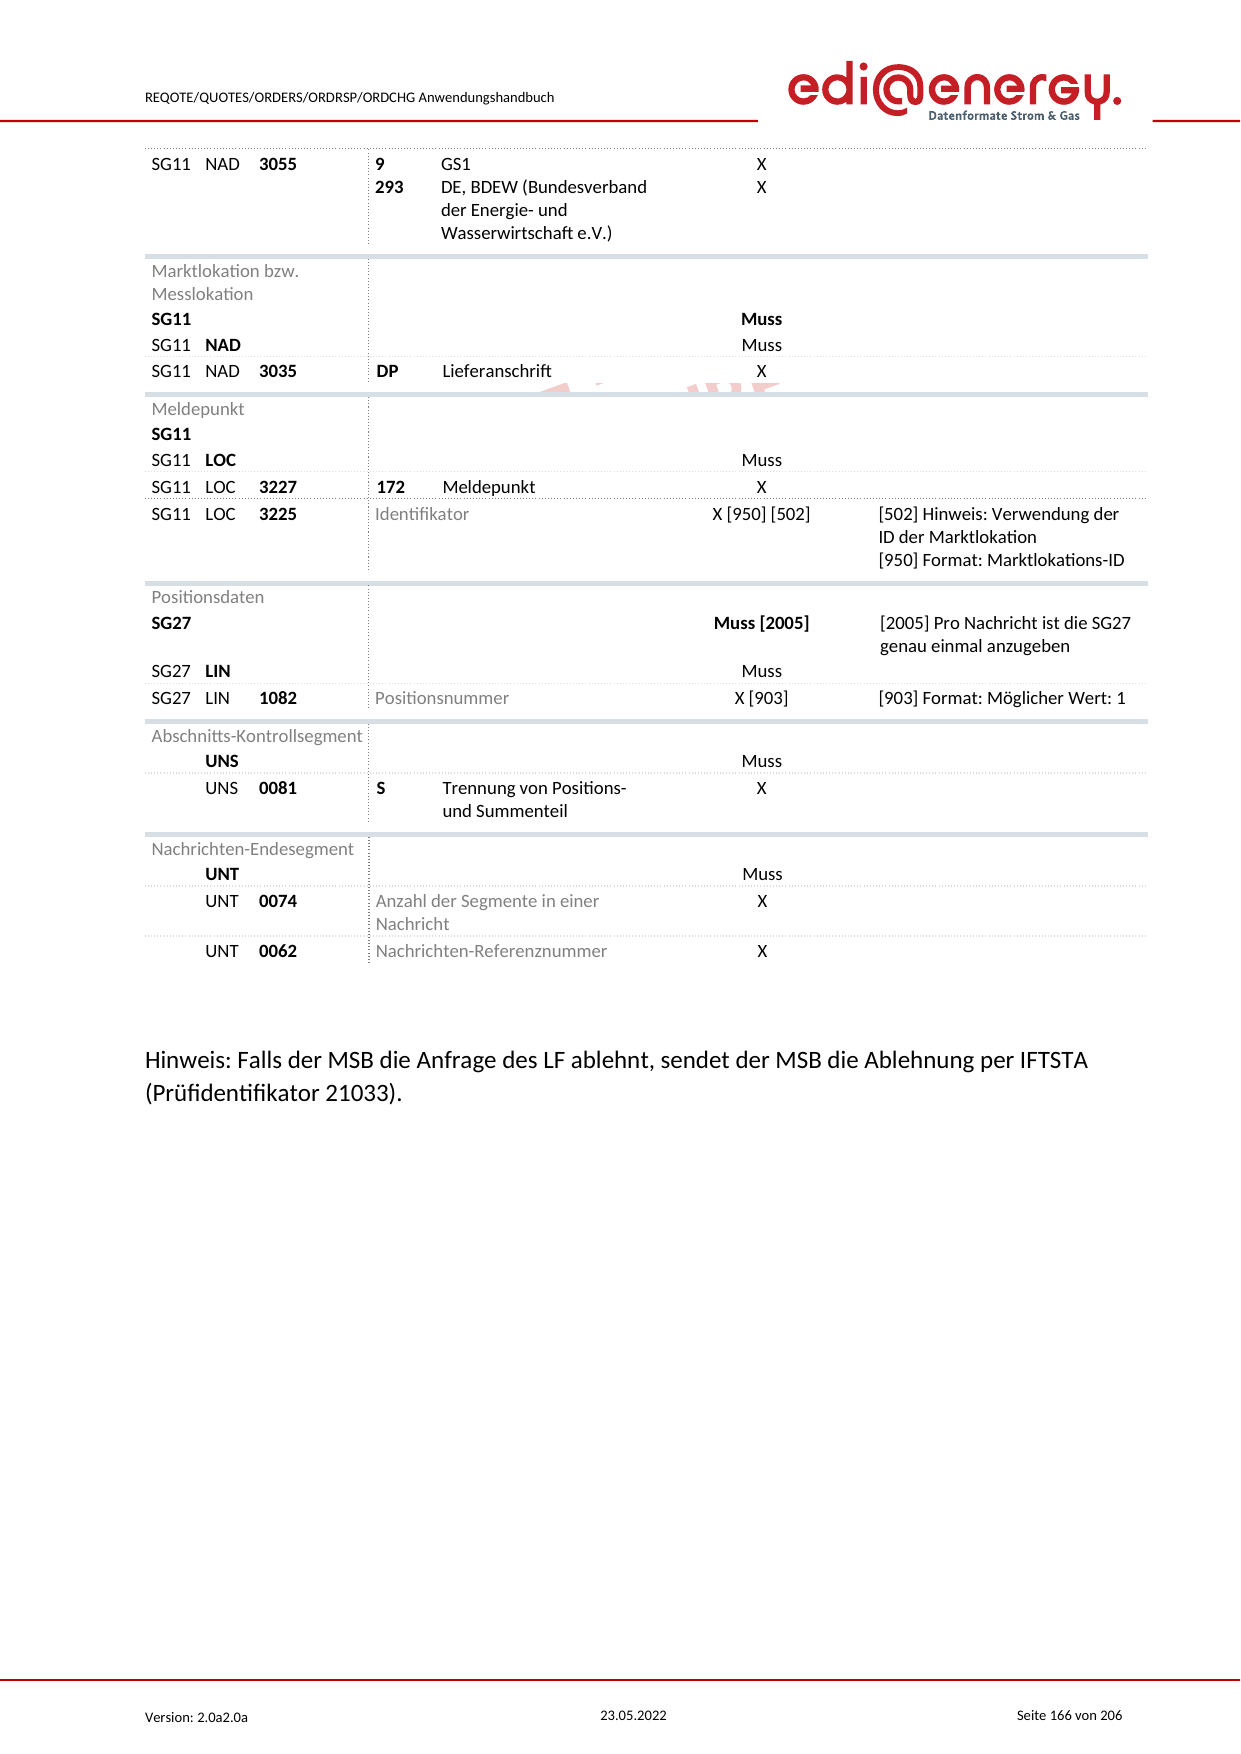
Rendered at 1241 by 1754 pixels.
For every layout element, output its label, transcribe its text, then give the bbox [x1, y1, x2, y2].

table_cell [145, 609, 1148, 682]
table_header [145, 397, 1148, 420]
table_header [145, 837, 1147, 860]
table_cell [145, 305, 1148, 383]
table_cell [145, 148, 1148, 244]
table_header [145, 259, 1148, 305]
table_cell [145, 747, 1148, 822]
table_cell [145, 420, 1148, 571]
text Hinweis: Falls der MSB die Anfrage des LF ablehnt, sendet der MSB die Ablehnung per IFTSTA (Prüfidentifikator 21033). [145, 1041, 1122, 1108]
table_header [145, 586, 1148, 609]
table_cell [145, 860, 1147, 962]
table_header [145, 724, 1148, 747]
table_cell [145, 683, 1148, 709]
